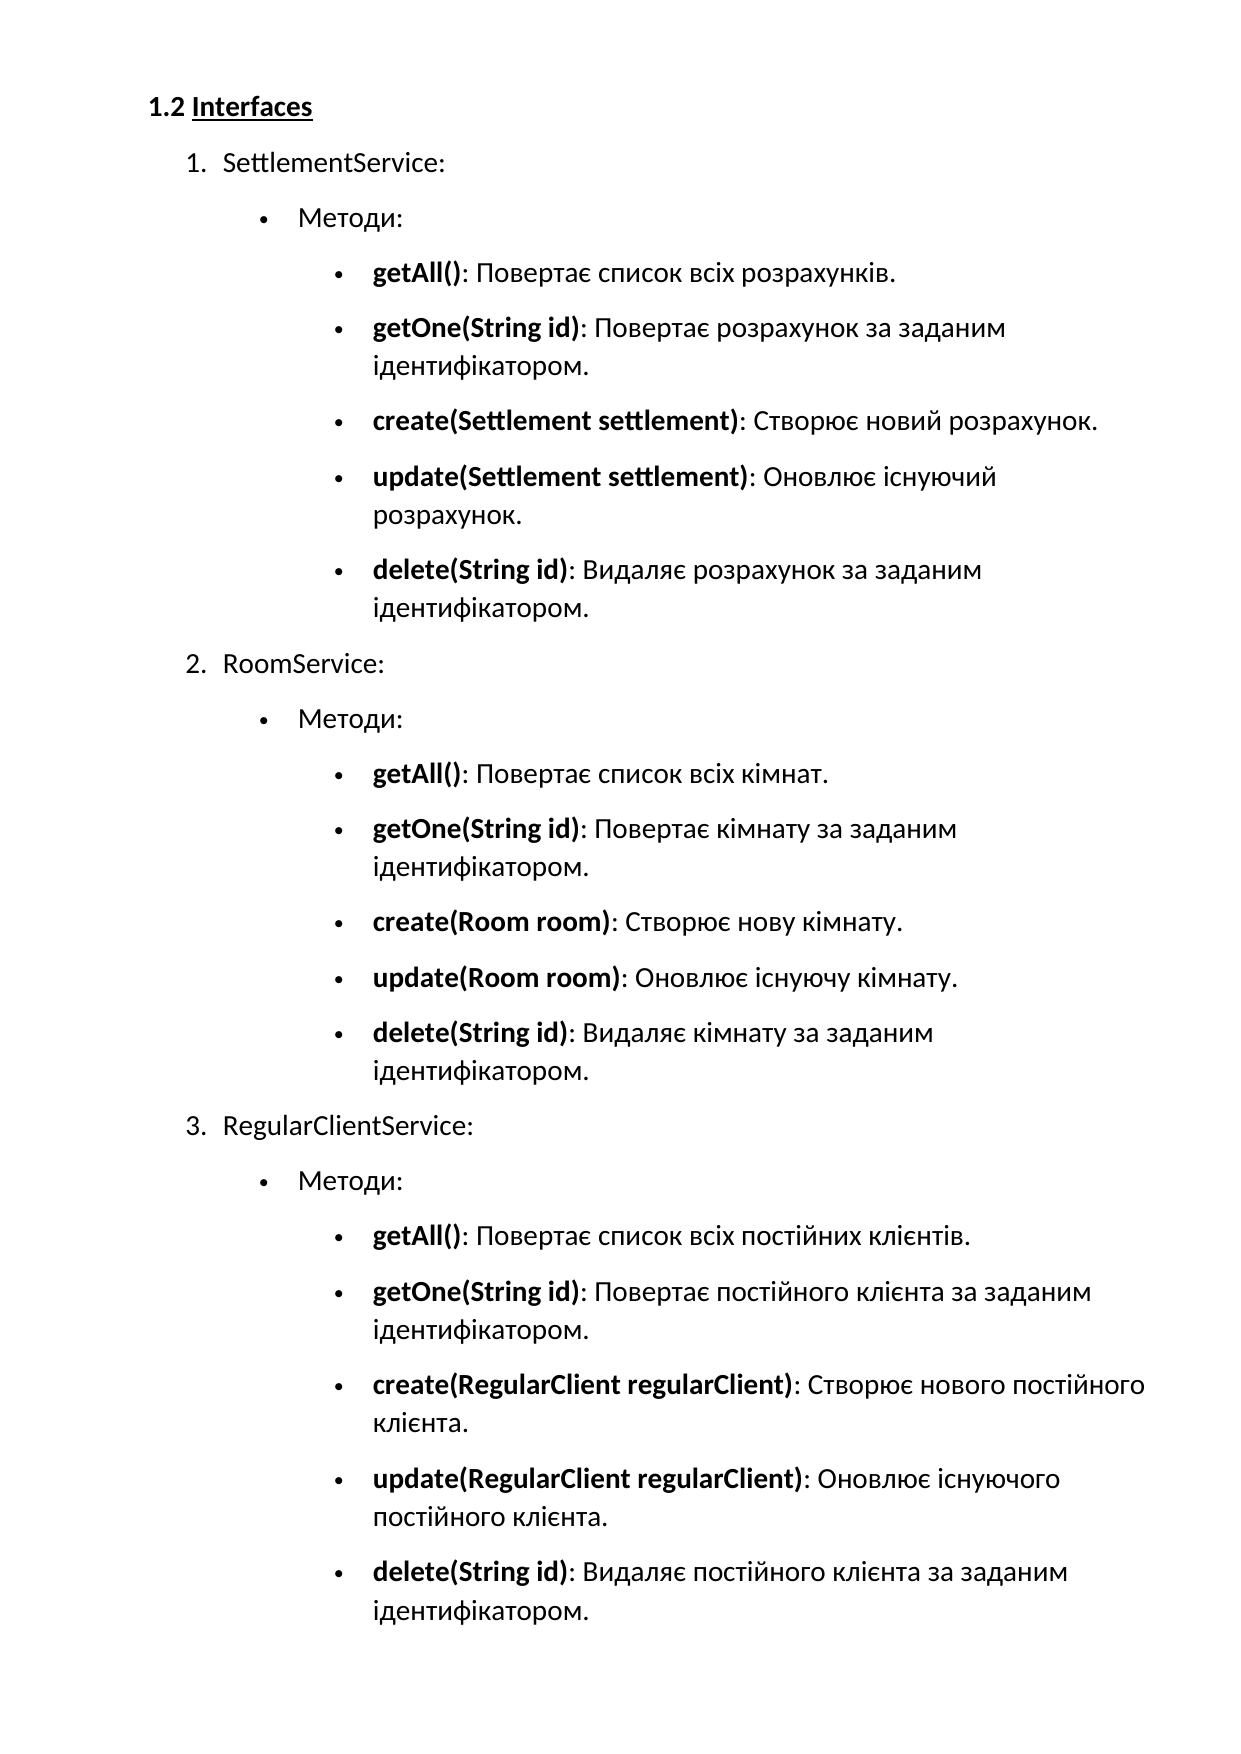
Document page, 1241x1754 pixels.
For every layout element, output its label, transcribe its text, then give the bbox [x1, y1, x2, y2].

list update(Settlement settlement): Оновлює існуючий розрахунок. [335, 458, 1152, 532]
list update(RegularClient regularClient): Оновлює існуючого постійного клієнта. [335, 1460, 1152, 1534]
list getAll(): Повертає список всіх кімнат. [335, 755, 1152, 791]
text 1.2 Interfaces [148, 88, 1152, 124]
list create(RegularClient regularClient): Створює нового постійного клієнта. [335, 1366, 1152, 1440]
list getOne(String id): Повертає кімнату за заданим ідентифікатором. [335, 810, 1152, 884]
list Методи: [260, 700, 1152, 735]
list delete(String id): Видаляє розрахунок за заданим ідентифікатором. [335, 551, 1152, 625]
list getOne(String id): Повертає розрахунок за заданим ідентифікатором. [335, 309, 1152, 383]
list delete(String id): Видаляє постійного клієнта за заданим ідентифікатором. [335, 1553, 1152, 1627]
list SettlementService: [185, 144, 1152, 179]
list RegularClientService: [185, 1107, 1152, 1143]
list getAll(): Повертає список всіх постійних клієнтів. [335, 1217, 1152, 1253]
list create(Settlement settlement): Створює новий розрахунок. [335, 402, 1152, 438]
list create(Room room): Створює нову кімнату. [335, 903, 1152, 939]
list Методи: [260, 199, 1152, 234]
list Методи: [260, 1162, 1152, 1198]
list getOne(String id): Повертає постійного клієнта за заданим ідентифікатором. [335, 1273, 1152, 1347]
list update(Room room): Оновлює існуючу кімнату. [335, 959, 1152, 994]
list delete(String id): Видаляє кімнату за заданим ідентифікатором. [335, 1014, 1152, 1088]
list getAll(): Повертає список всіх розрахунків. [335, 254, 1152, 289]
list RoomService: [185, 645, 1152, 680]
